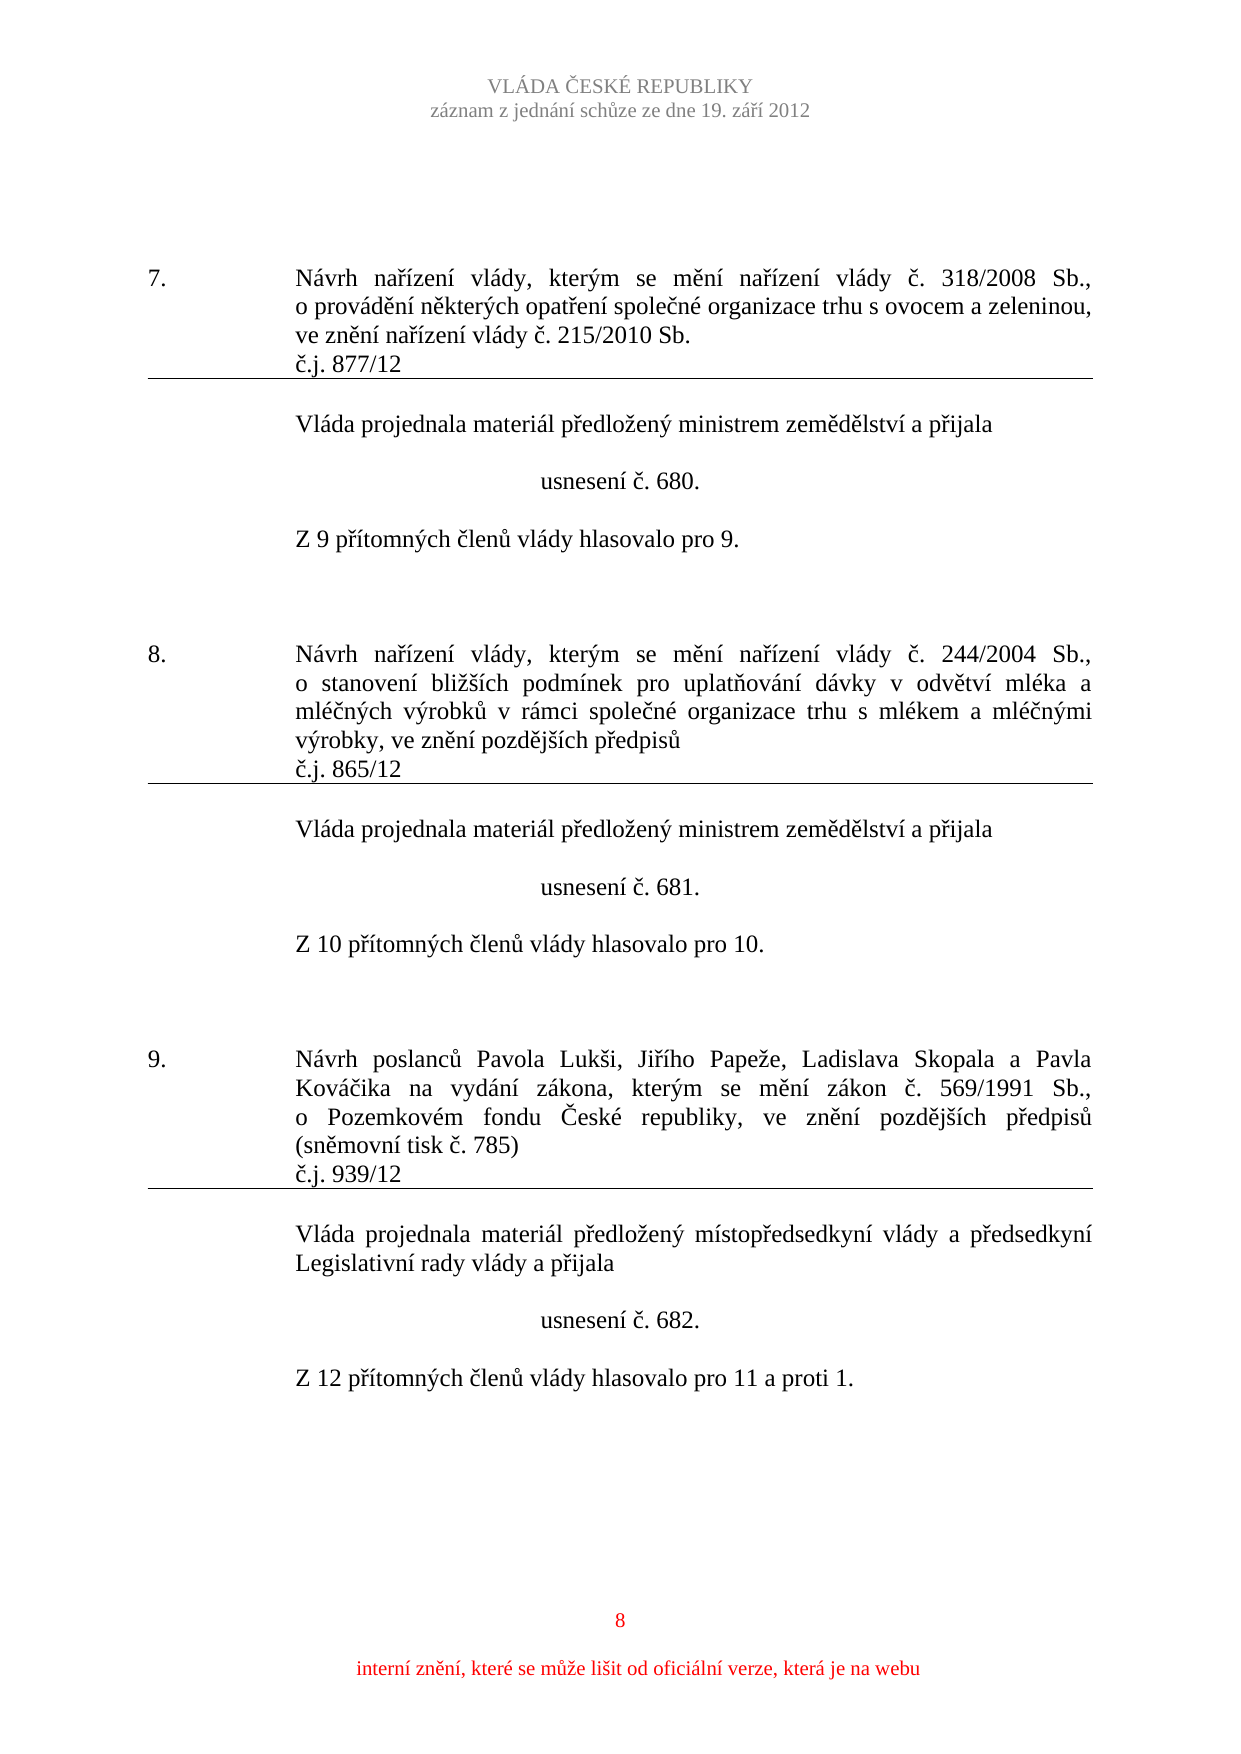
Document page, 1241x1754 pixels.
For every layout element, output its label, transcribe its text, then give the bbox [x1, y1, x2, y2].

text usnesení č. 682. [148, 1305, 1093, 1334]
text Vláda projednala materiál předložený ministrem zemědělství a přijala [148, 409, 1093, 438]
text usnesení č. 680. [148, 466, 1093, 495]
text usnesení č. 681. [148, 872, 1093, 900]
text Z 12 přítomných členů vlády hlasovalo pro 11 a proti 1. [148, 1363, 1093, 1392]
text 8. Návrh nařízení vlády, kterým se mění nařízení vlády č. 244/2004 Sb., o stanovení bližších podmínek pro uplatňování dávky v odvětví mléka a mléčných výrobků v rámci společné organizace trhu s mlékem a mléčnými výrobky, ve znění pozdějších předpisů [148, 639, 1093, 754]
text 7. Návrh nařízení vlády, kterým se mění nařízení vlády č. 318/2008 Sb., o provádění některých opatření společné organizace trhu s ovocem a zeleninou, ve znění nařízení vlády č. 215/2010 Sb. [148, 263, 1093, 349]
text Vláda projednala materiál předložený ministrem zemědělství a přijala [148, 814, 1093, 843]
text Z 9 přítomných členů vlády hlasovalo pro 9. [148, 524, 1093, 553]
text Vláda projednala materiál předložený místopředsedkyní vlády a předsedkyní Legislativní rady vlády a přijala [148, 1219, 1093, 1277]
text Z 10 přítomných členů vlády hlasovalo pro 10. [148, 929, 1093, 958]
text č.j. 939/12 [148, 1159, 1093, 1188]
text č.j. 865/12 [148, 754, 1093, 783]
text č.j. 877/12 [148, 349, 1093, 378]
text 9. Návrh poslanců Pavola Lukši, Jiřího Papeže, Ladislava Skopala a Pavla Kováčika na vydání zákona, kterým se mění zákon č. 569/1991 Sb., o Pozemkovém fondu České republiky, ve znění pozdějších předpisů (sněmovní tisk č. 785) [148, 1044, 1093, 1159]
